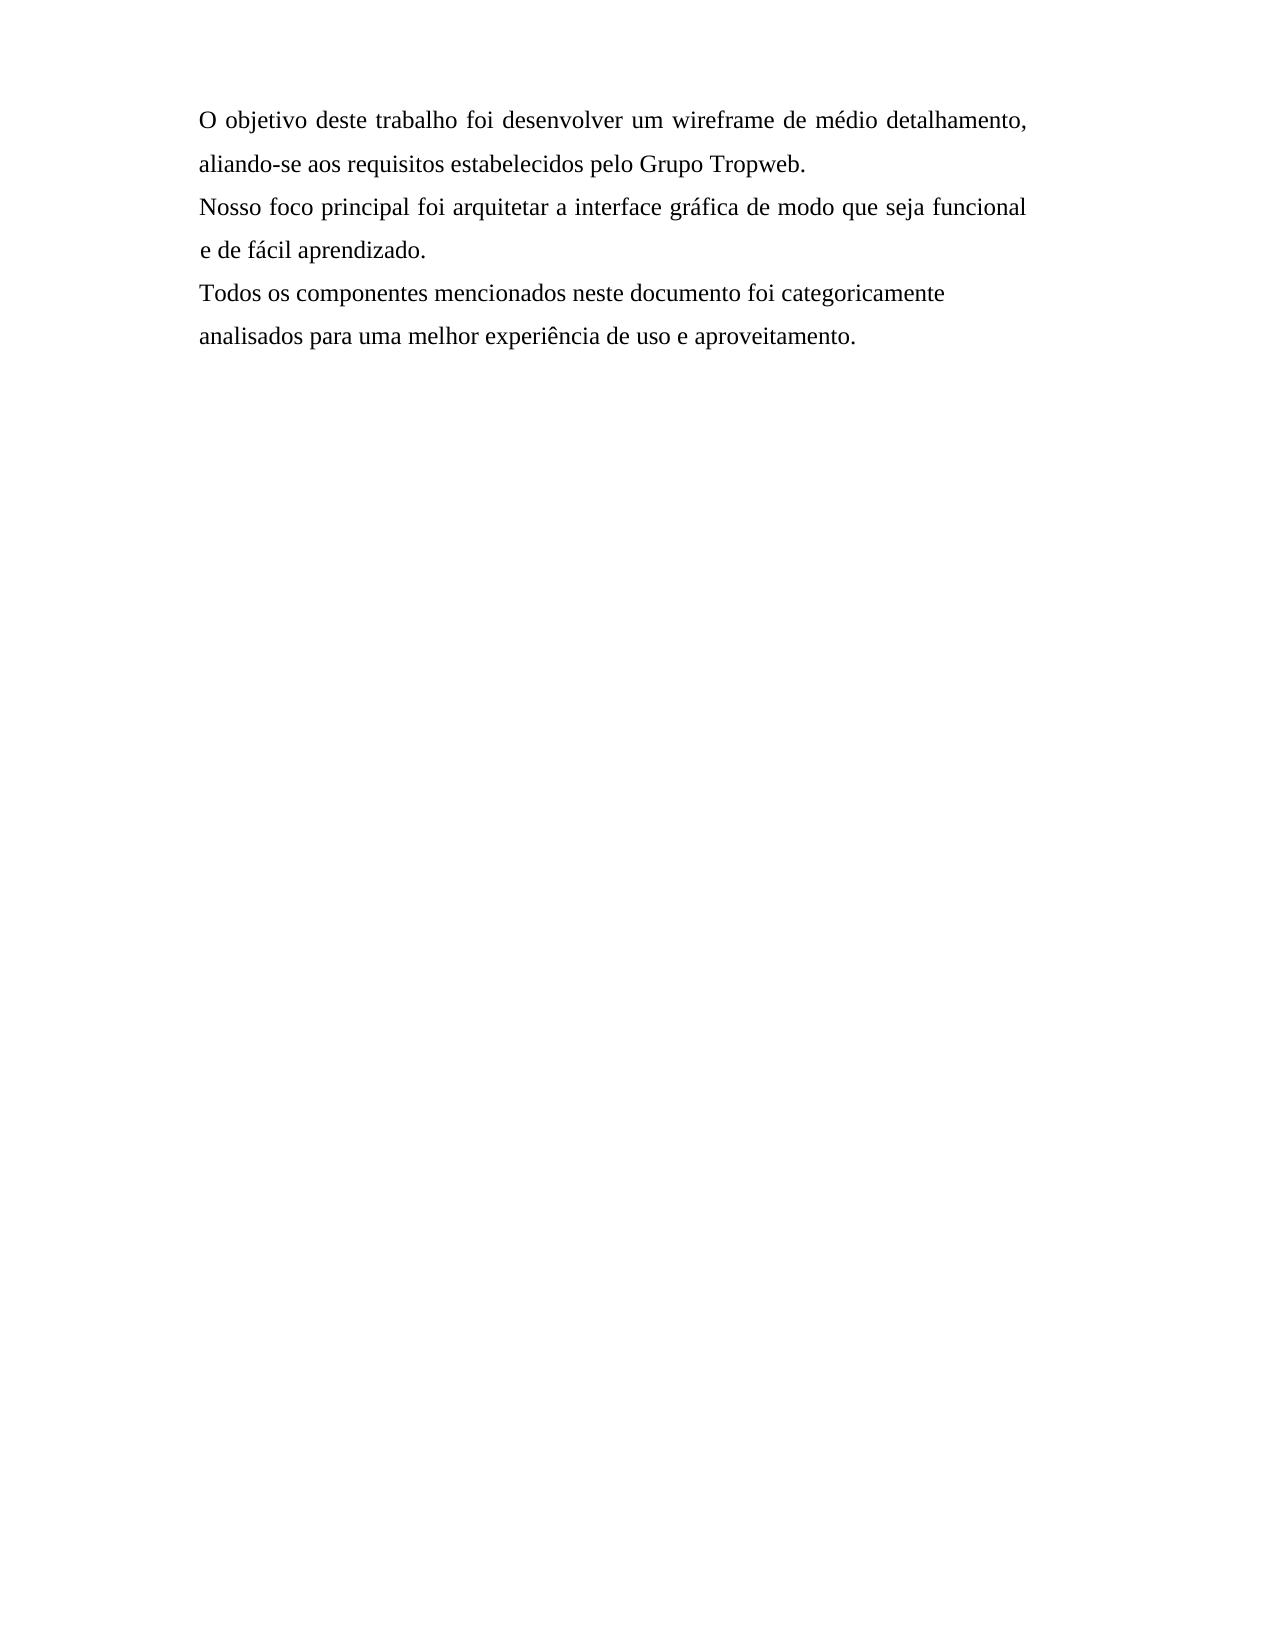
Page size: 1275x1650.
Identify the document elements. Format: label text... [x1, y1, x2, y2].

text analisados para uma melhor experiência de uso e aproveitamento. [199, 321, 1028, 350]
text Todos os componentes mencionados neste documento foi categoricamente [199, 278, 1028, 307]
text O objetivo deste trabalho foi desenvolver um wireframe de médio detalhamento, aliando-se aos requisitos estabelecidos pelo Grupo Tropweb. [199, 106, 1028, 177]
text Nosso foco principal foi arquitetar a interface gráfica de modo que seja funcional e de fácil aprendizado. [199, 192, 1028, 264]
